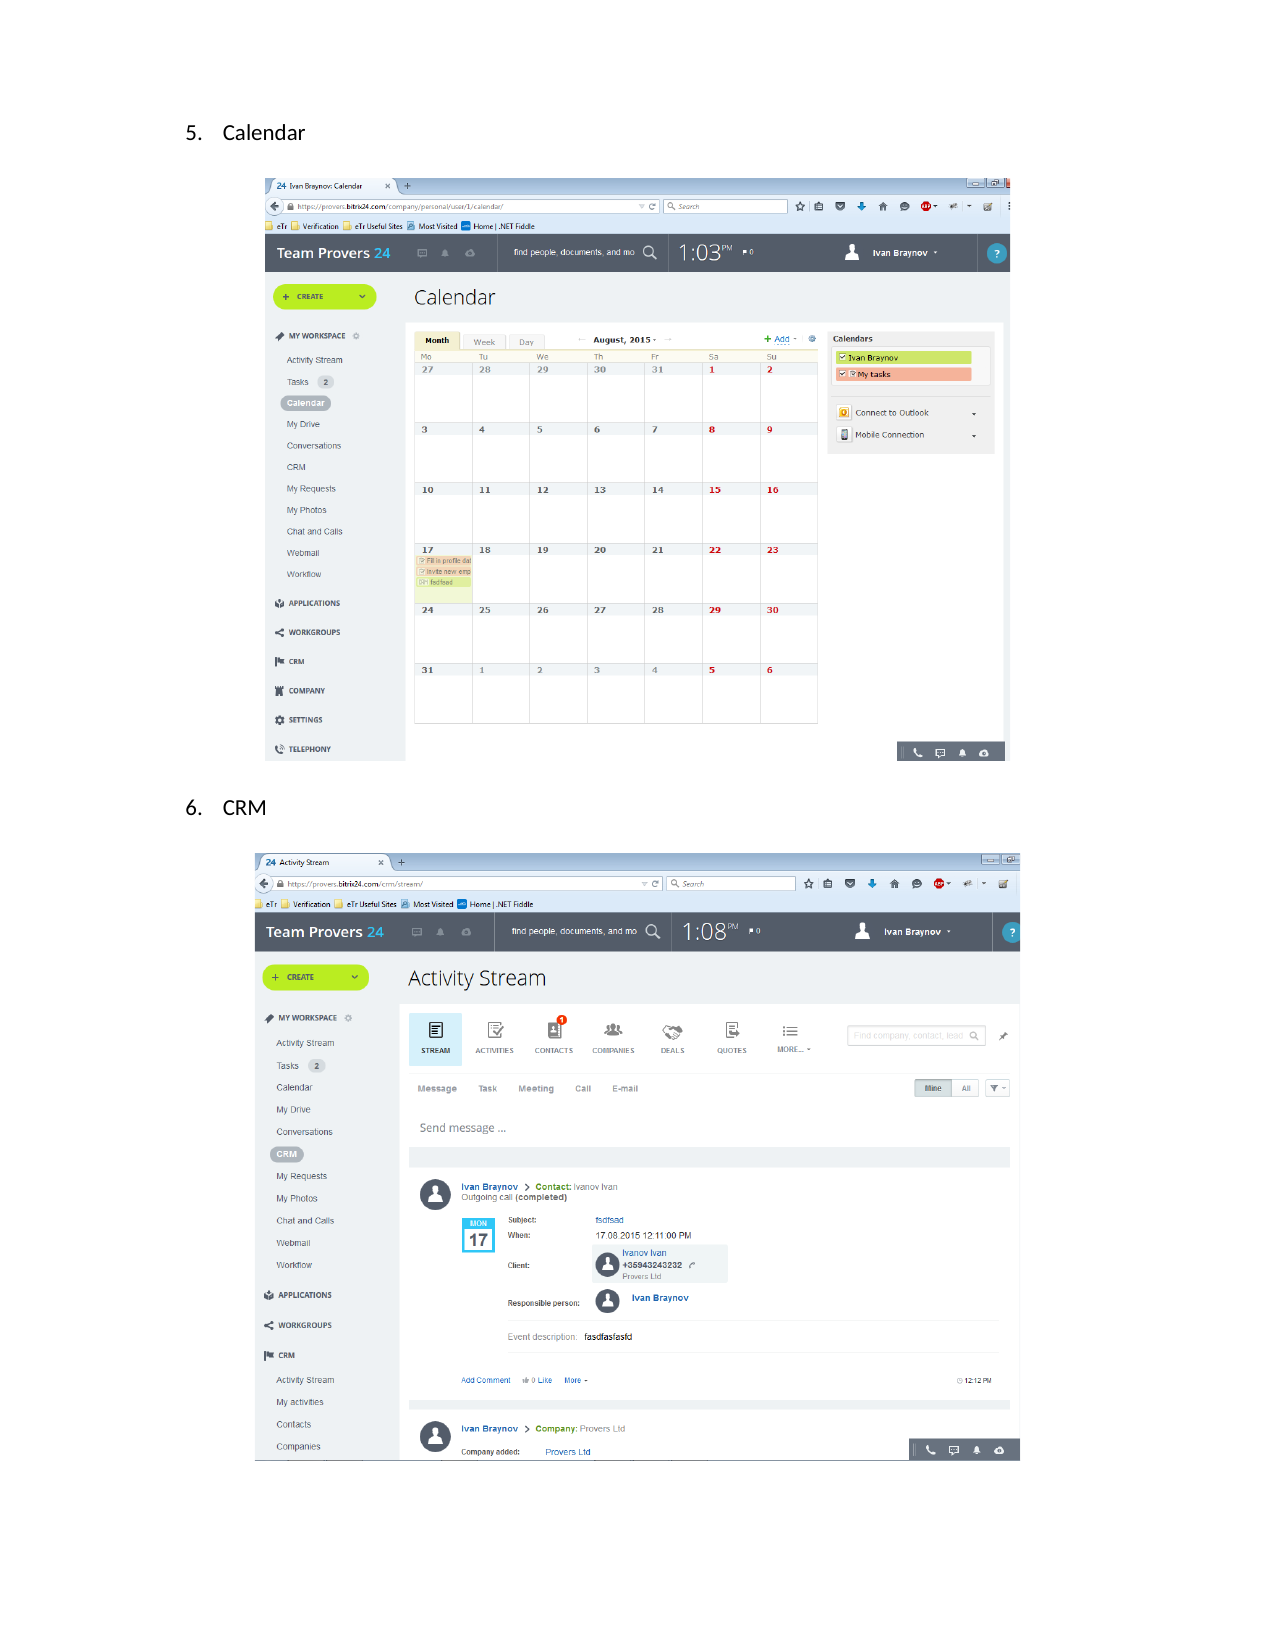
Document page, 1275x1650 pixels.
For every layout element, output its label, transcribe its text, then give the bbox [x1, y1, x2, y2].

picture [265, 178, 1011, 761]
list Calendar [185, 118, 1127, 176]
list CRM [185, 793, 1127, 821]
picture [254, 853, 1021, 1461]
